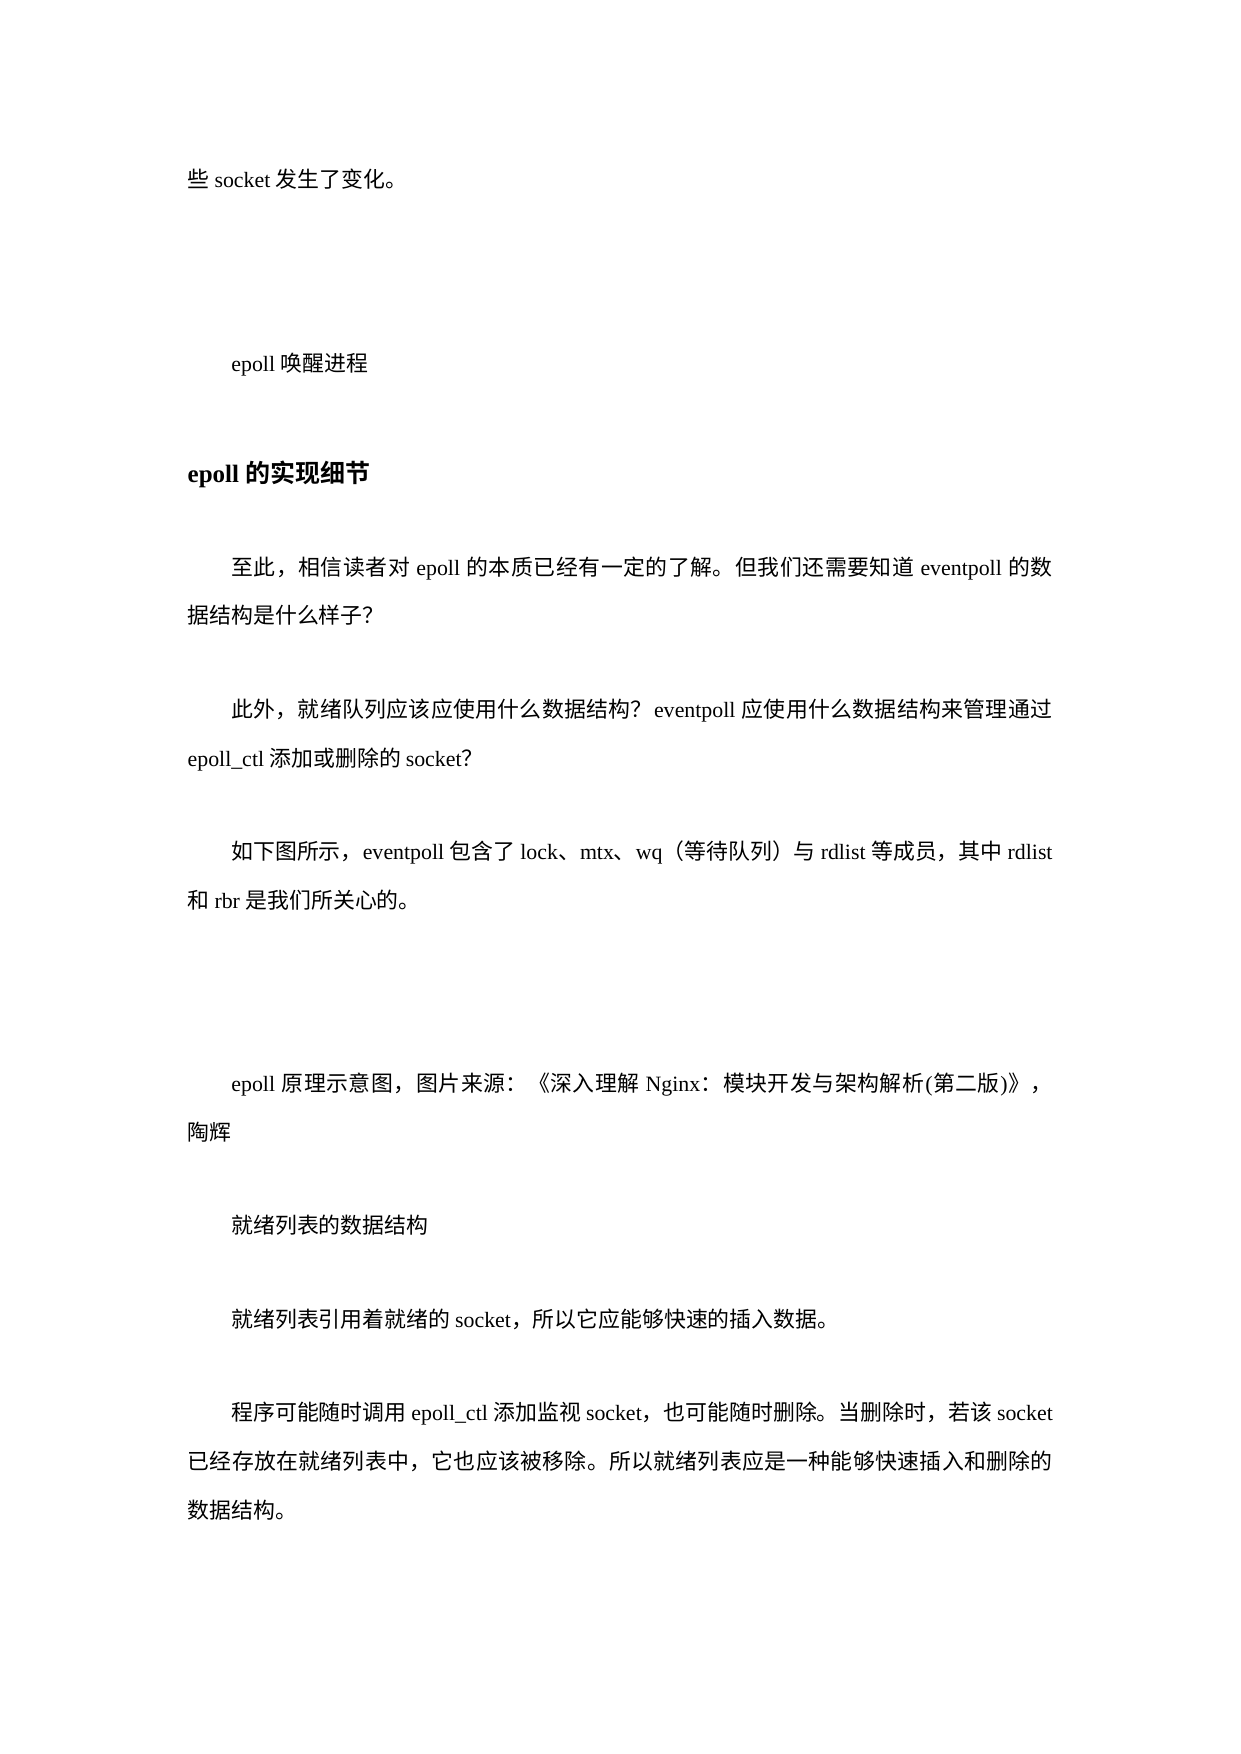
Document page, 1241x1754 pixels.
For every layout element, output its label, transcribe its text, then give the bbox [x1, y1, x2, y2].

text 至此，相信读者对 epoll 的本质已经有一定的了解。但我们还需要知道 eventpoll 的数据结构是什么样子？ [187, 549, 1053, 630]
text 就绪列表的数据结构 [187, 1208, 1053, 1241]
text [187, 162, 1053, 194]
text 如下图所示，eventpoll 包含了 lock、mtx、wq（等待队列）与 rdlist 等成员，其中 rdlist 和 rbr 是我们所关心的。 [187, 833, 1053, 915]
text 程序可能随时调用 epoll_ctl 添加监视 socket，也可能随时删除。当删除时，若该 socket 已经存放在就绪列表中，它也应该被移除。所以就绪列表应是一种能够快速插入和删除的数据结构。 [187, 1395, 1053, 1525]
text 就绪列表引用着就绪的 socket，所以它应能够快速的插入数据。 [187, 1302, 1053, 1334]
subtitle epoll 的实现细节 [187, 439, 1053, 504]
text epoll 原理示意图，图片来源：《深入理解Nginx：模块开发与架构解析(第二版)》，陶辉 [187, 1066, 1053, 1147]
text 此外，就绪队列应该应使用什么数据结构？eventpoll 应使用什么数据结构来管理通过 epoll_ctl 添加或删除的 socket？ [187, 691, 1053, 773]
text epoll 唤醒进程 [187, 346, 1053, 378]
